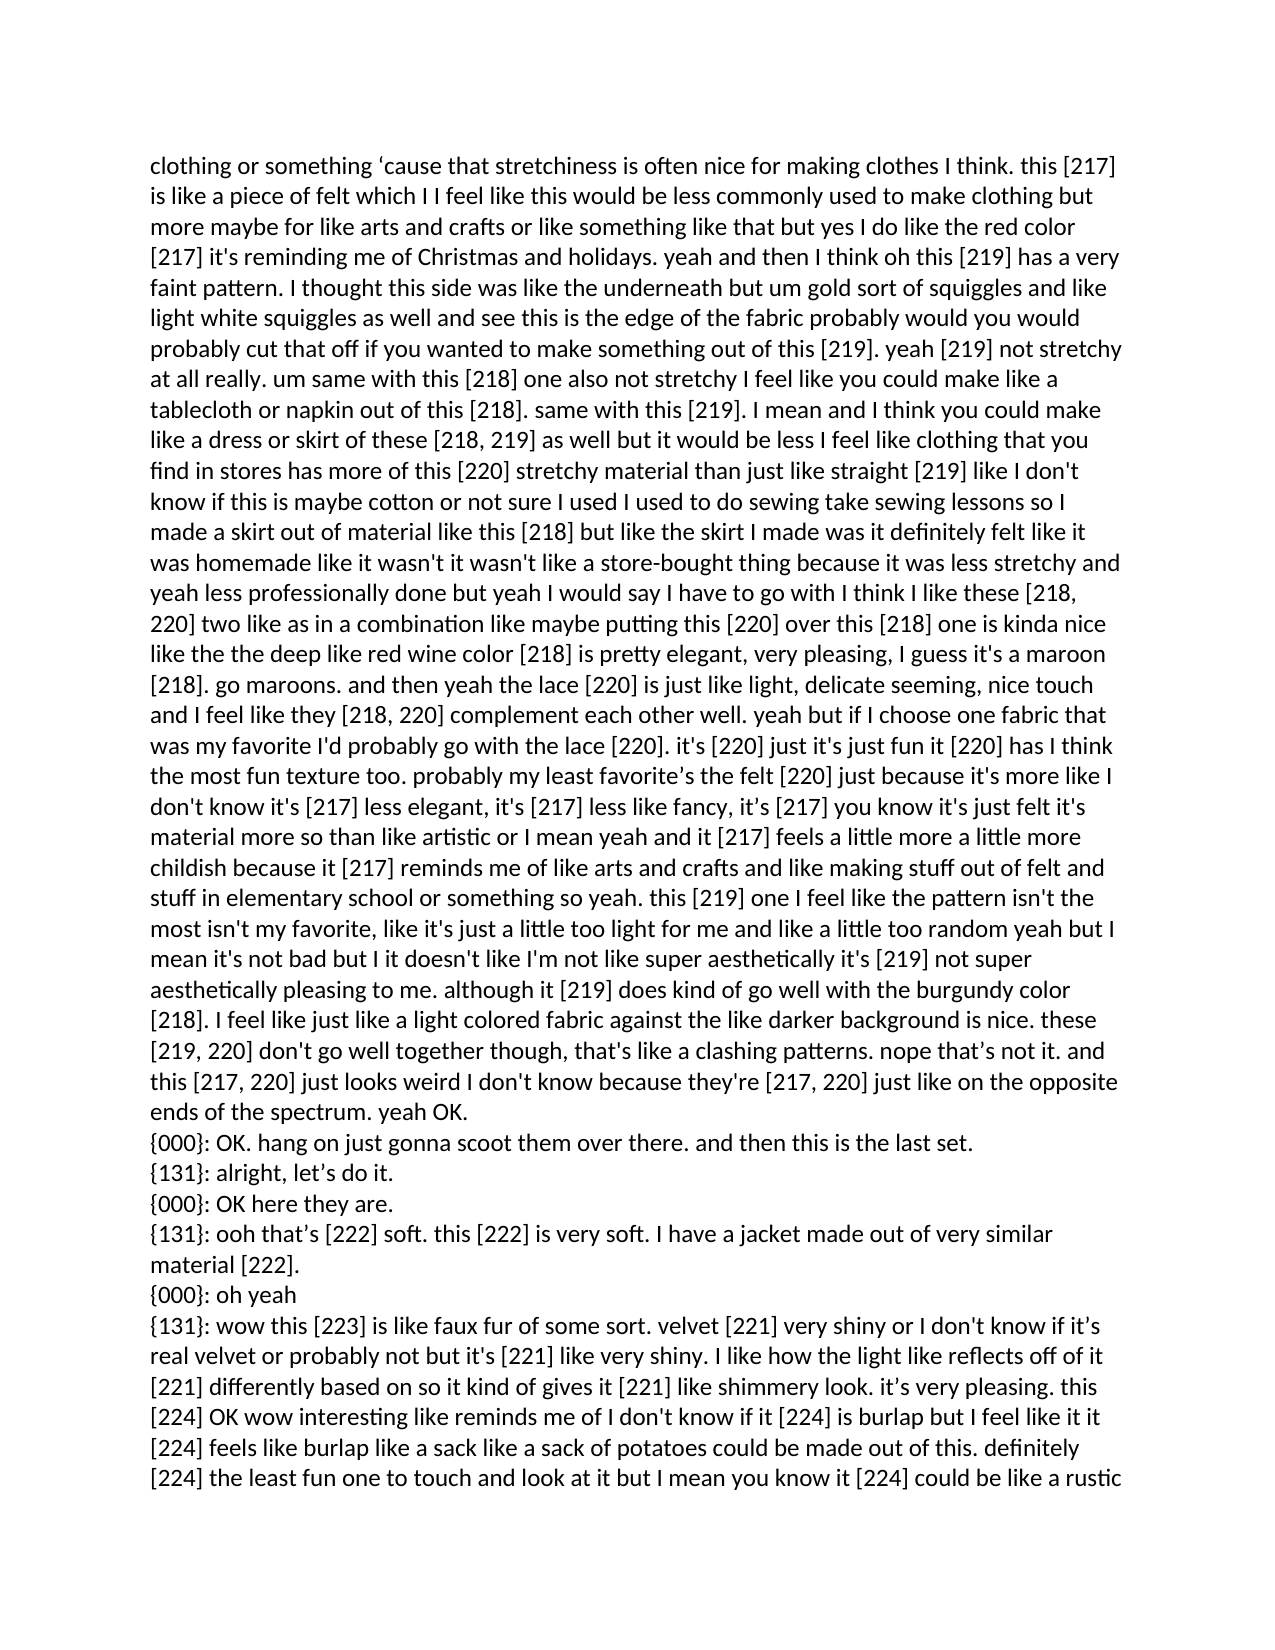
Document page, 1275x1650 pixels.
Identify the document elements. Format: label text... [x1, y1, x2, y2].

text {131}: alright, let’s do it. [150, 1157, 1125, 1188]
text {131}: ooh that’s [222] soft. this [222] is very soft. I have a jacket made out of very similar material [222]. [150, 1218, 1125, 1279]
text {000}: oh yeah [150, 1279, 1125, 1310]
text {000}: OK here they are. [150, 1188, 1125, 1218]
text {000}: OK. hang on just gonna scoot them over there. and then this is the last set. [150, 1127, 1125, 1157]
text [150, 150, 1125, 1127]
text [150, 1310, 1125, 1493]
